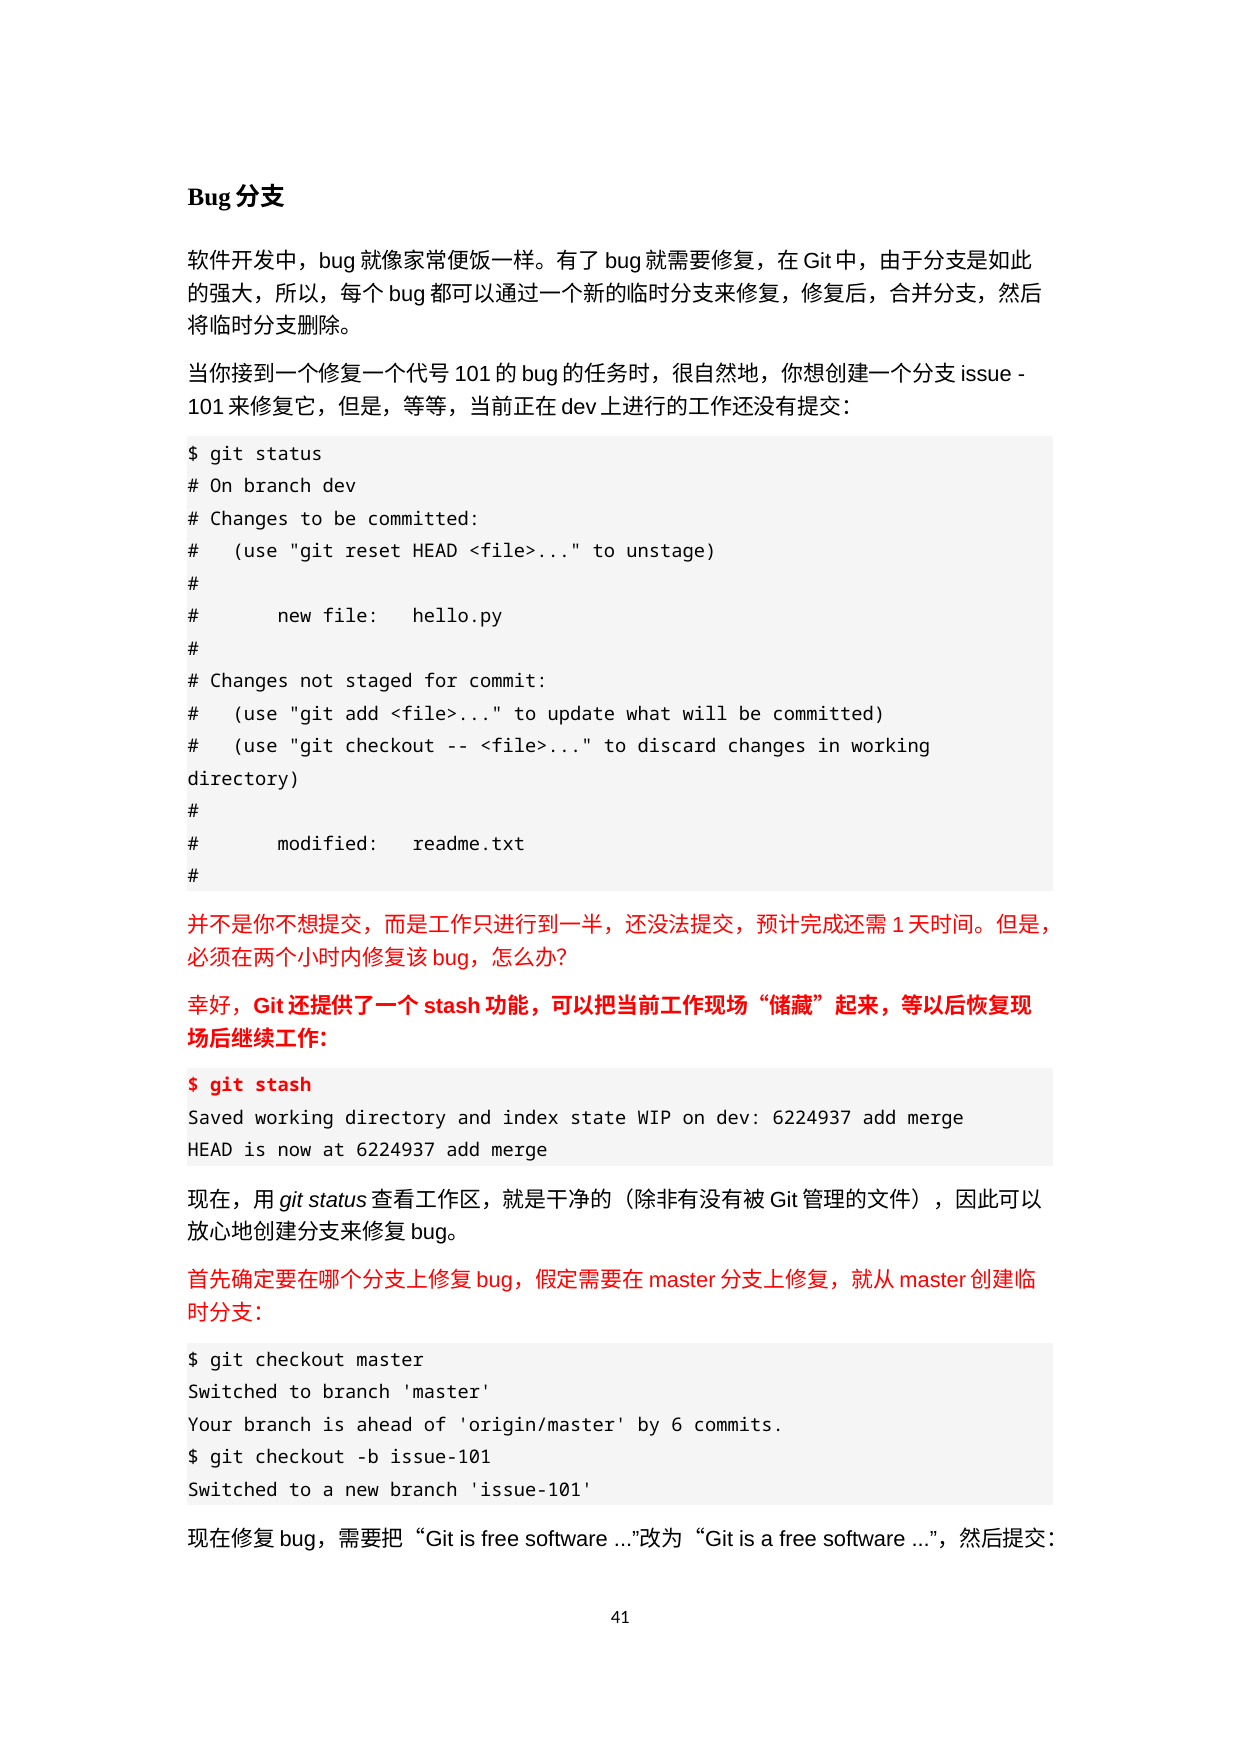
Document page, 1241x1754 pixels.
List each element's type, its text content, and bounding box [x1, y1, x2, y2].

text 当你接到一个修复一个代号101的bug的任务时，很自然地，你想创建一个分支issue -101来修复它，但是，等等，当前正在dev上进行的工作还没有提交： [187, 356, 1053, 421]
text Bug分支 [187, 162, 1053, 227]
text # Changes to be committed: [187, 501, 1053, 534]
text $ git status [187, 436, 1053, 469]
text Switched to a new branch 'issue-101' [187, 1473, 1053, 1505]
text # [187, 794, 1053, 826]
text # On branch dev [187, 469, 1053, 501]
text Switched to branch 'master' [187, 1375, 1053, 1408]
text Saved working directory and index state WIP on dev: 6224937 add merge [187, 1101, 1053, 1133]
text $ git stash [187, 1068, 1053, 1101]
text # (use "git reset HEAD <file>..." to unstage) [187, 534, 1053, 566]
text 并不是你不想提交，而是工作只进行到一半，还没法提交，预计完成还需1天时间。但是，必须在两个小时内修复该bug，怎么办？ [187, 907, 1053, 972]
text $ git checkout -b issue-101 [187, 1440, 1053, 1473]
text # (use "git checkout -- <file>..." to discard changes in working directory) [187, 729, 1053, 794]
text 首先确定要在哪个分支上修复bug，假定需要在master分支上修复，就从master创建临时分支： [187, 1262, 1053, 1327]
text # new file: hello.py [187, 599, 1053, 631]
text # [187, 566, 1053, 599]
text # Changes not staged for commit: [187, 664, 1053, 696]
text 软件开发中，bug就像家常便饭一样。有了bug就需要修复，在Git中，由于分支是如此的强大，所以，每个bug都可以通过一个新的临时分支来修复，修复后，合并分支，然后将临时分支删除。 [187, 243, 1053, 340]
text HEAD is now at 6224937 add merge [187, 1133, 1053, 1166]
text # (use "git add <file>..." to update what will be committed) [187, 696, 1053, 729]
text # [187, 859, 1053, 891]
text # modified: readme.txt [187, 826, 1053, 859]
text $ git checkout master [187, 1343, 1053, 1375]
text 现在修复bug，需要把“Git is free software ...”改为“Git is a free software ...”，然后提交： [187, 1521, 1053, 1553]
text 现在，用git status查看工作区，就是干净的（除非有没有被Git管理的文件），因此可以放心地创建分支来修复bug。 [187, 1181, 1053, 1246]
text Your branch is ahead of 'origin/master' by 6 commits. [187, 1408, 1053, 1440]
text 幸好，Git还提供了一个stash功能，可以把当前工作现场“储藏”起来，等以后恢复现场后继续工作： [187, 988, 1053, 1053]
text # [187, 631, 1053, 664]
